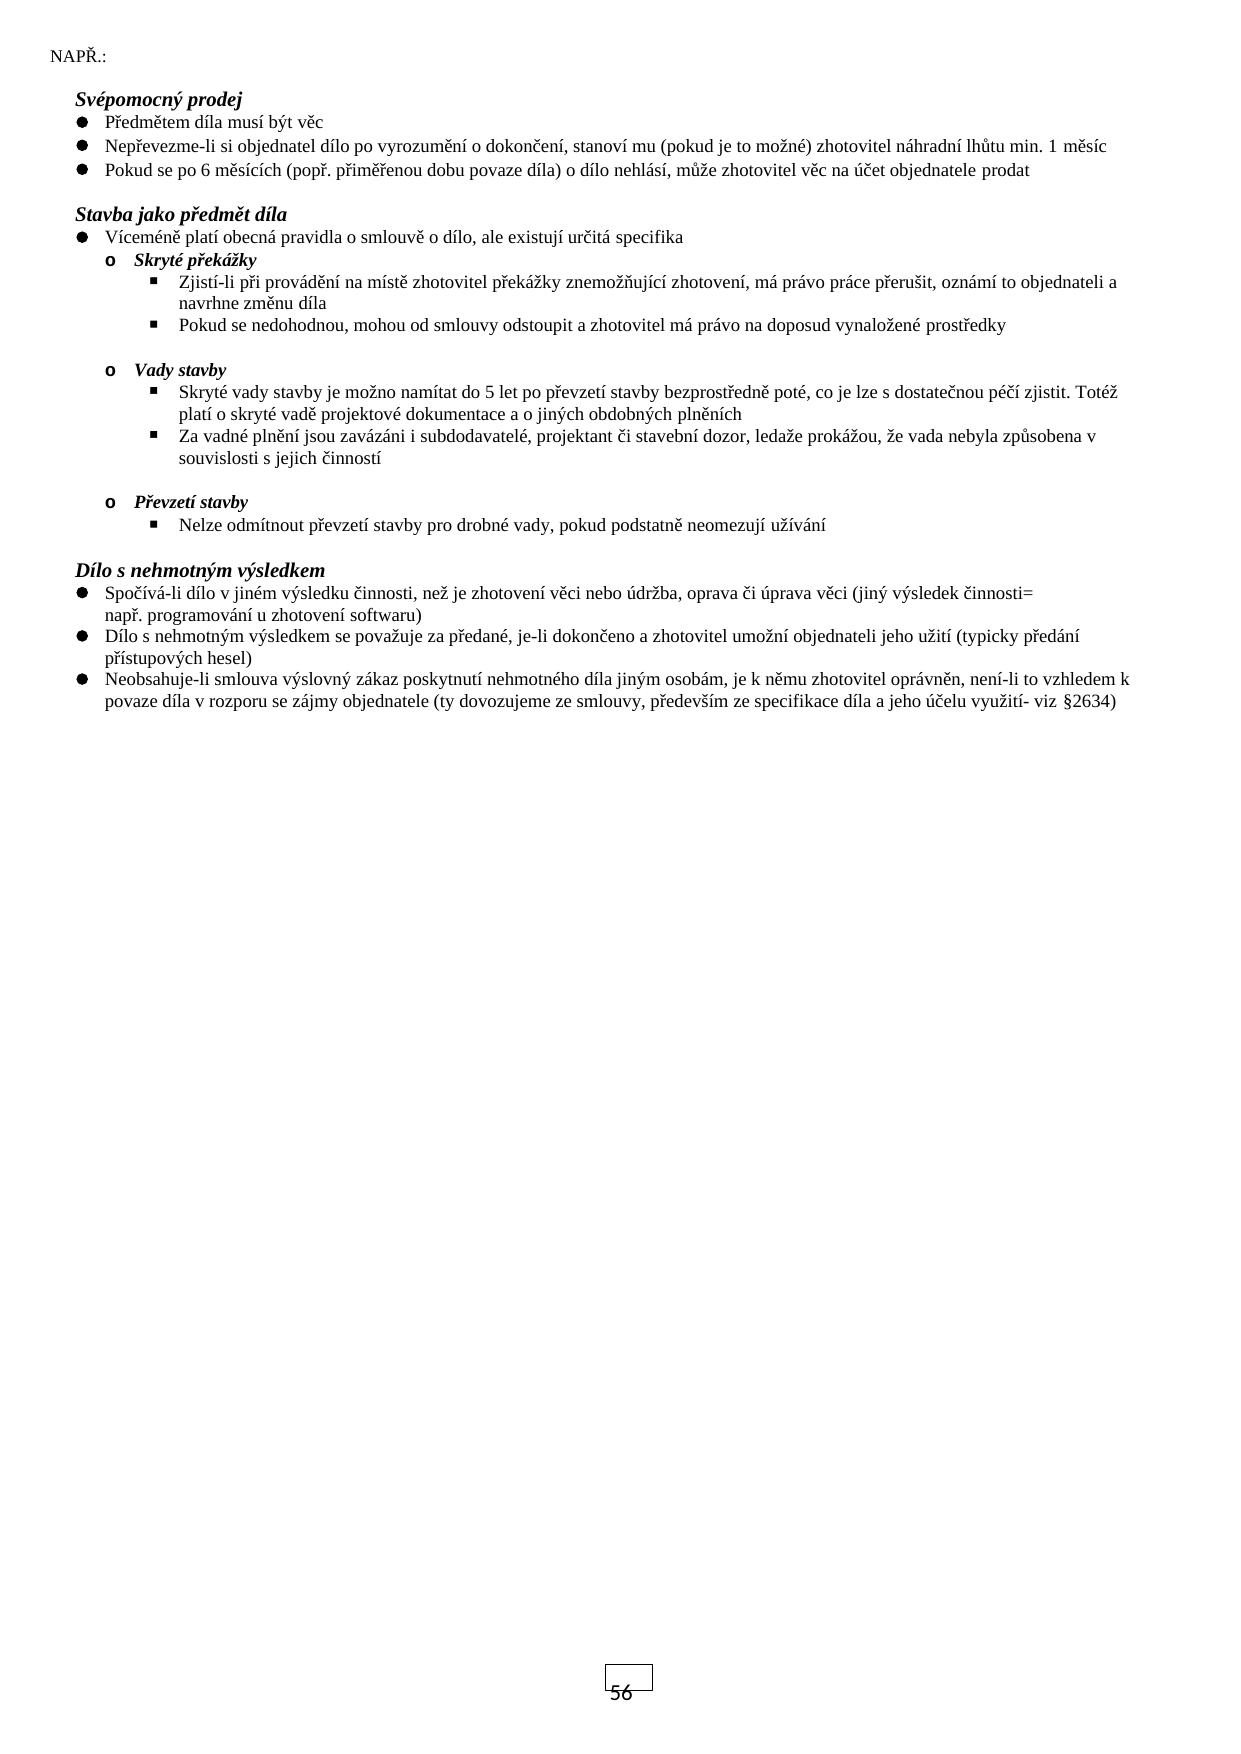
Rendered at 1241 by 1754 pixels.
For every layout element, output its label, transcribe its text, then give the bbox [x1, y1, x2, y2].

list Pokud se po 6 měsících (popř. přiměřenou dobu povaze díla) o dílo nehlásí, může zhotovitel věc na účet objednatele prodat [75, 157, 1188, 181]
list Dílo s nehmotným výsledkem se považuje za předané, je-li dokončeno a zhotovitel umožní objednateli jeho užití (typicky předání přístupových hesel) [75, 625, 1082, 668]
subtitle Skryté překážky [104, 248, 1188, 271]
list Pokud se nedohodnou, mohou od smlouvy odstoupit a zhotovitel má právo na doposud vynaložené prostředky [149, 314, 1188, 336]
list Nepřevezme-li si objednatel dílo po vyrozumění o dokončení, stanoví mu (pokud je to možné) zhotovitel náhradní lhůtu min. 1 měsíc [75, 133, 1188, 157]
subtitle Svépomocný prodej [75, 87, 1188, 111]
subtitle Stavba jako předmět díla [75, 202, 1188, 226]
list Neobsahuje-li smlouva výslovný zákaz poskytnutí nehmotného díla jiným osobám, je k němu zhotovitel oprávněn, není-li to vzhledem k povaze díla v rozporu se zájmy objednatele (ty dovozujeme ze smlouvy, především ze specifikace díla a jeho účelu využití- viz §2634) [75, 668, 1133, 739]
list Za vadné plnění jsou zavázáni i subdodavatelé, projektant či stavební dozor, ledaže prokážou, že vada nebyla způsobena v souvislosti s jejich činností [149, 424, 1103, 468]
subtitle Dílo s nehmotným výsledkem [75, 558, 1188, 582]
list Víceméně platí obecná pravidla o smlouvě o dílo, ale existují určitá specifika [75, 226, 1188, 248]
list Nelze odmítnout převzetí stavby pro drobné vady, pokud podstatně neomezují užívání [149, 513, 1188, 536]
list Předmětem díla musí být věc [75, 111, 1188, 133]
text NAPŘ.: [50, 46, 1188, 66]
list Spočívá-li dílo v jiném výsledku činnosti, než je zhotovení věci nebo údržba, oprava či úprava věci (jiný výsledek činnosti= např. programování u zhotovení softwaru) [75, 582, 1064, 625]
subtitle Vady stavby [104, 357, 1188, 381]
subtitle Převzetí stavby [104, 489, 1188, 513]
list Skryté vady stavby je možno namítat do 5 let po převzetí stavby bezprostředně poté, co je lze s dostatečnou péčí zjistit. Totéž platí o skryté vadě projektové dokumentace a o jiných obdobných plněních [149, 381, 1132, 424]
list Zjistí-li při provádění na místě zhotovitel překážky znemožňující zhotovení, má právo práce přerušit, oznámí to objednateli a navrhne změnu díla [149, 271, 1119, 314]
